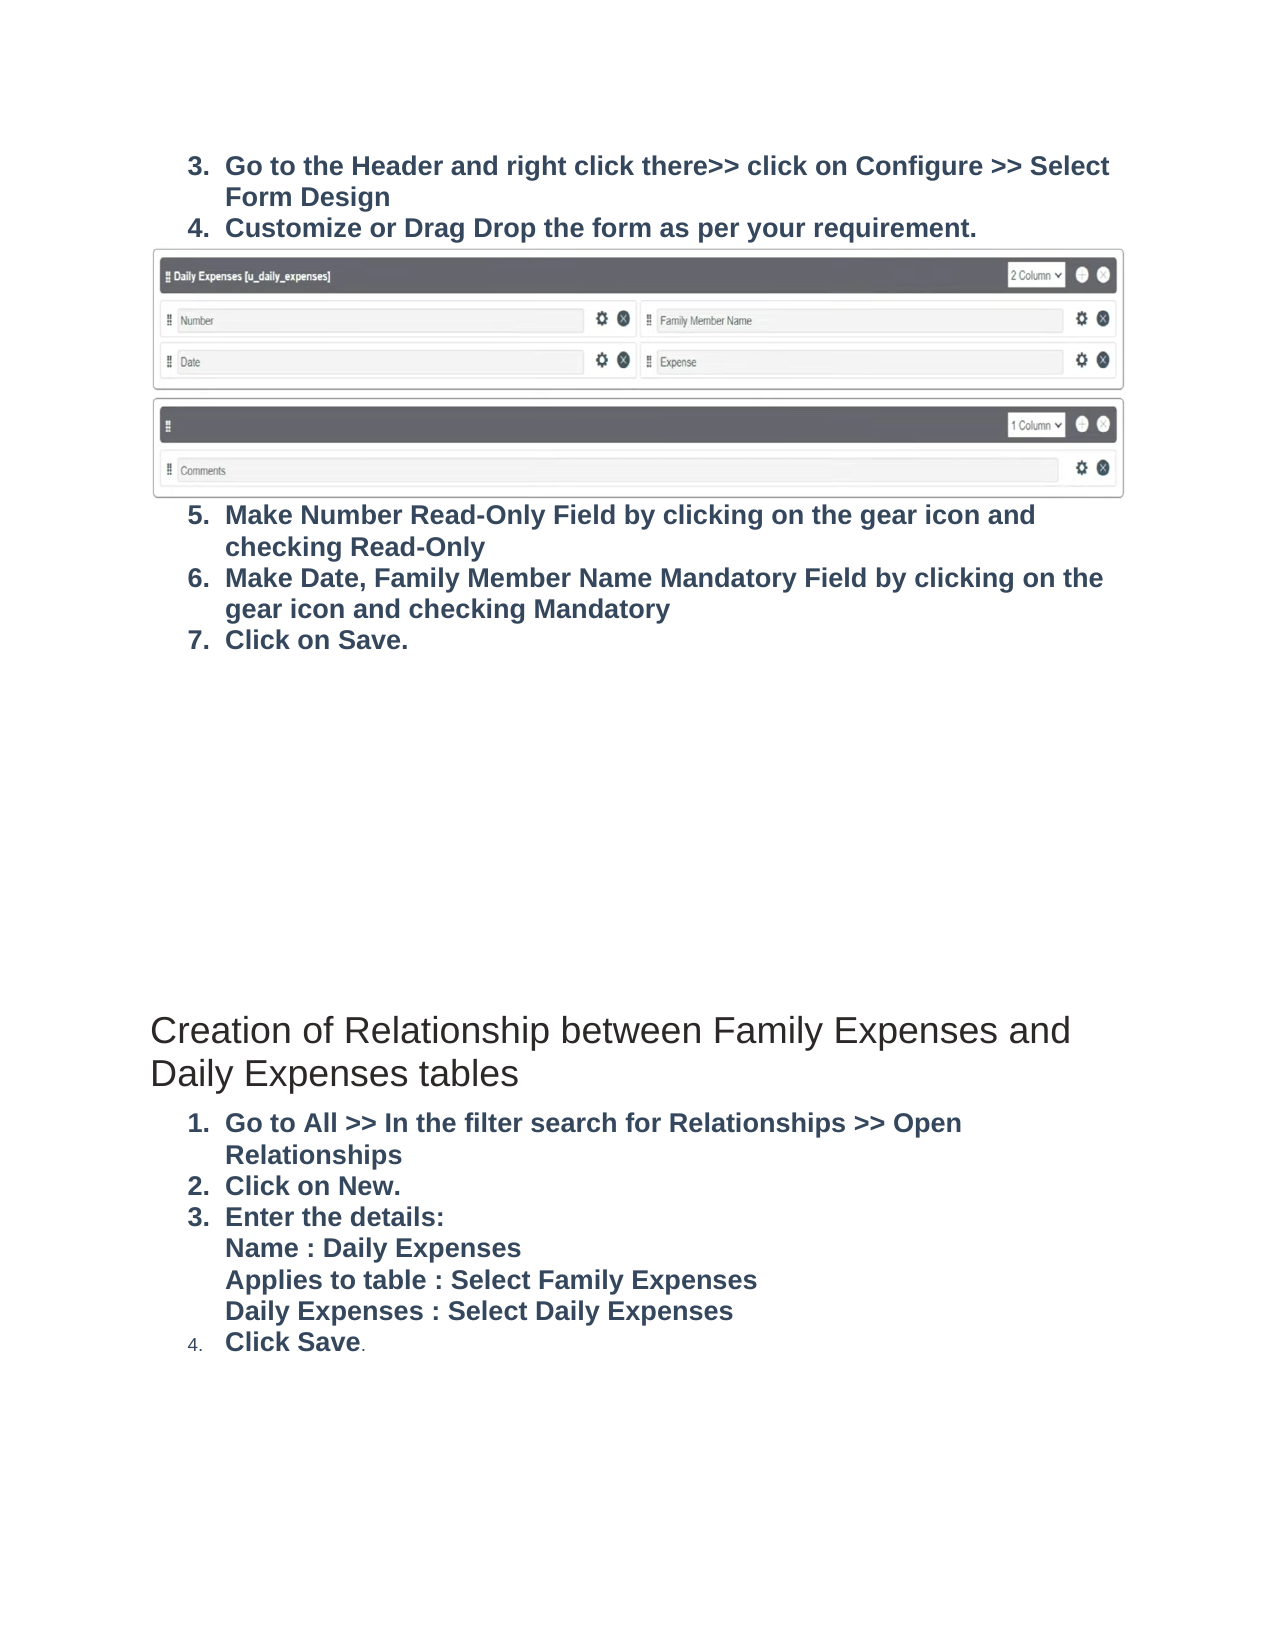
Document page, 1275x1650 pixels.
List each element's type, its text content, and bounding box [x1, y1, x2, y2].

subtitle Creation of Relationship between Family Expenses and Daily Expenses tables [150, 1008, 1125, 1094]
text Daily Expenses : Select Daily Expenses [225, 1295, 1125, 1326]
list Go to All >> In the filter search for Relationships >> Open Relationships [187, 1107, 1125, 1170]
list Go to the Header and right click there>> click on Configure >> Select Form Design [187, 150, 1125, 212]
list Make Date, Family Member Name Mandatory Field by clicking on the gear icon and checking Mandatory [187, 562, 1125, 624]
list Click Save. [187, 1326, 1125, 1357]
picture [150, 243, 1126, 500]
list Click on Save. [187, 624, 1125, 656]
text Applies to table : Select Family Expenses [225, 1264, 1125, 1295]
list Customize or Drag Drop the form as per your requirement. [187, 212, 1125, 243]
list Make Number Read-Only Field by clicking on the gear icon and checking Read-Only [187, 500, 1125, 562]
list Click on New. [187, 1170, 1125, 1201]
text Name : Daily Expenses [225, 1232, 1125, 1264]
list Enter the details: [187, 1201, 1125, 1232]
